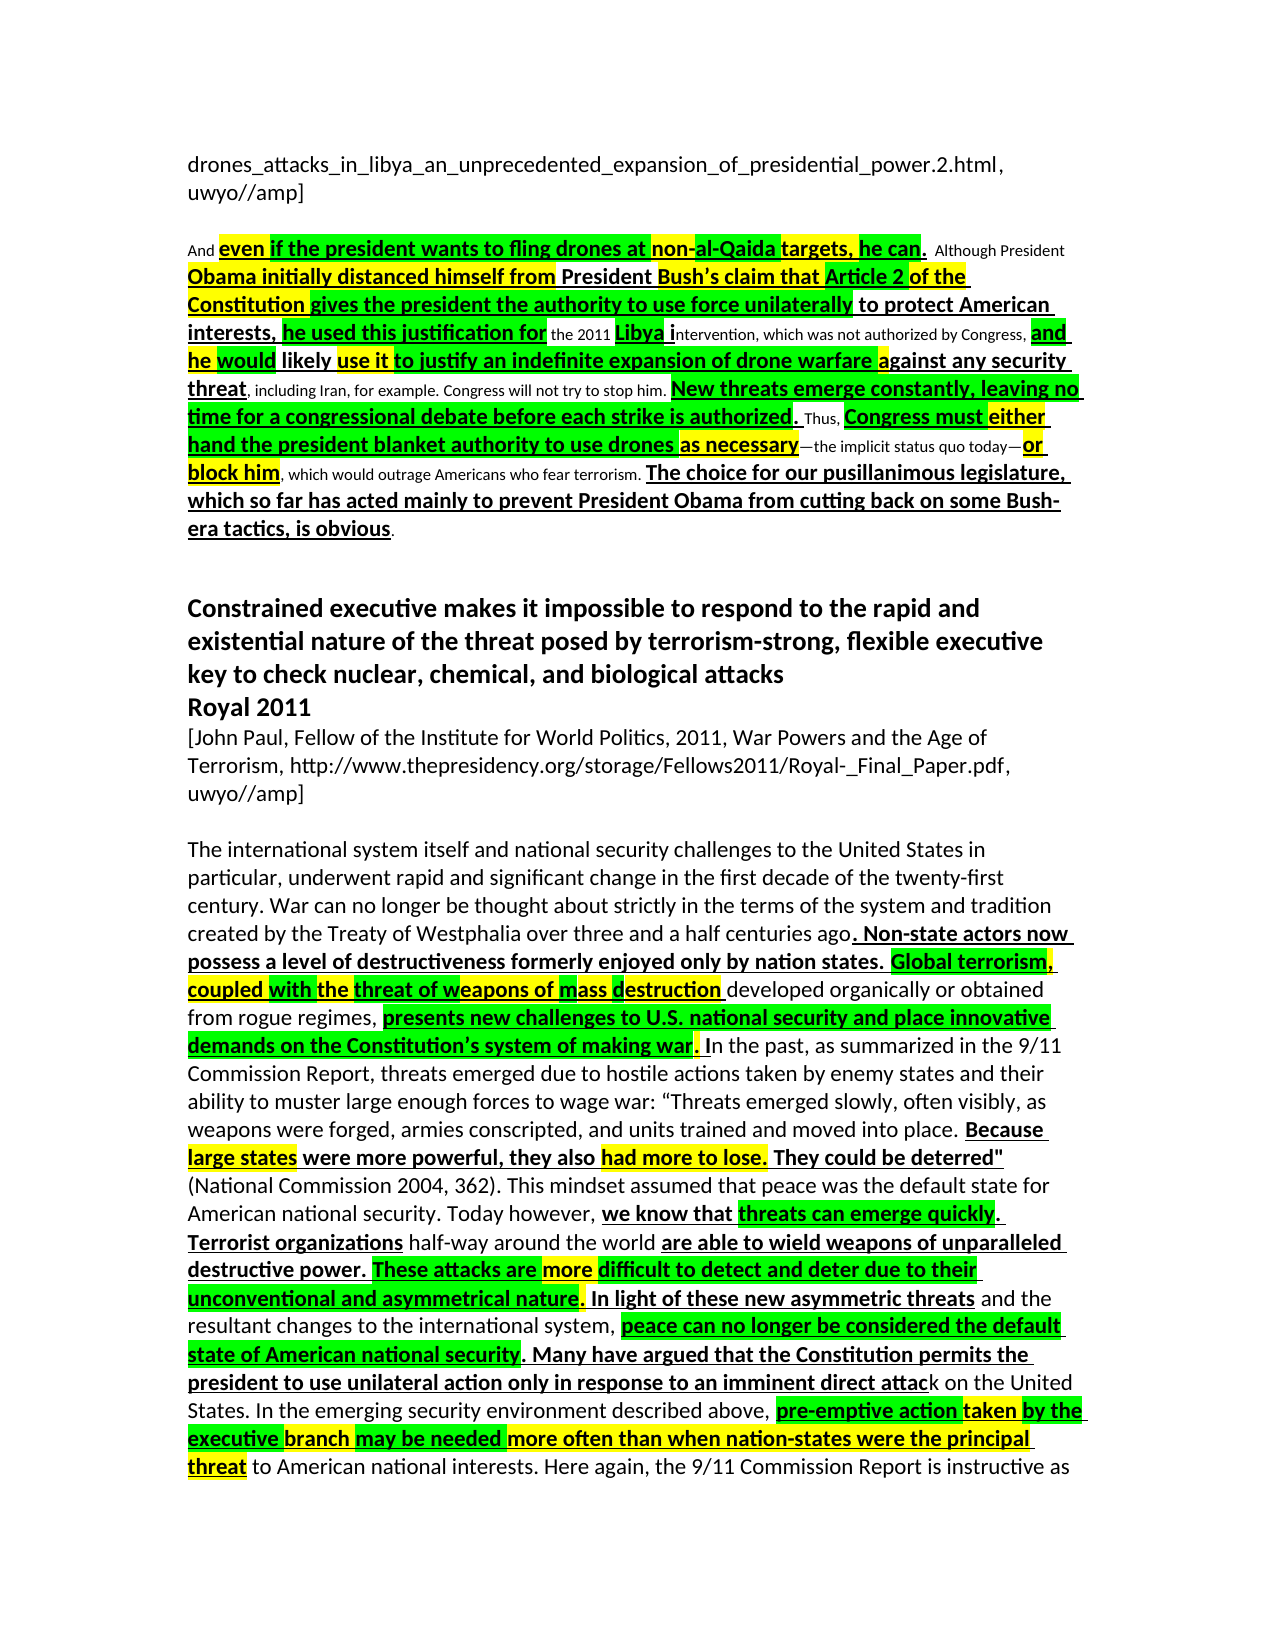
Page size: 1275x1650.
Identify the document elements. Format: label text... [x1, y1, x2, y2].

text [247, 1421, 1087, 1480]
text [187, 150, 1087, 206]
text And even if the president wants to fling drones at non-al-Qaida targets, he can. Although President Obama initially distanced himself from President Bush’s claim that Article 2 of the Constitution gives the president the authority to use force unilaterally to protect American interests, he used this justification for the 2011 Libya intervention, which was not authorized by Congress, and he would likely use it to justify an indefinite expansion of drone warfare against any security threat, including Iran, for example. Congress will not try to stop him. New threats emerge constantly, leaving no time for a congressional debate before each strike is authorized. Thus, Congress must either hand the president blanket authority to use drones as necessary—the implicit status quo today—or block him, which would outrage Americans who fear terrorism. The choice for our pusillanimous legislature, which so far has acted mainly to prevent President Obama from cutting back on some Bush-era tactics, is obvious. [187, 234, 1087, 542]
text Royal 2011 [187, 690, 1087, 723]
text [John Paul, Fellow of the Institute for World Politics, 2011, War Powers and the Age of Terrorism, http://www.thepresidency.org/storage/Fellows2011/Royal-_Final_Paper.pdf, uwyo//amp] [187, 723, 1087, 807]
text Constrained executive makes it impossible to respond to the rapid and existential nature of the threat posed by terrorism-strong, flexible executive key to check nuclear, chemical, and biological attacks [187, 591, 1087, 690]
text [187, 835, 1087, 1448]
